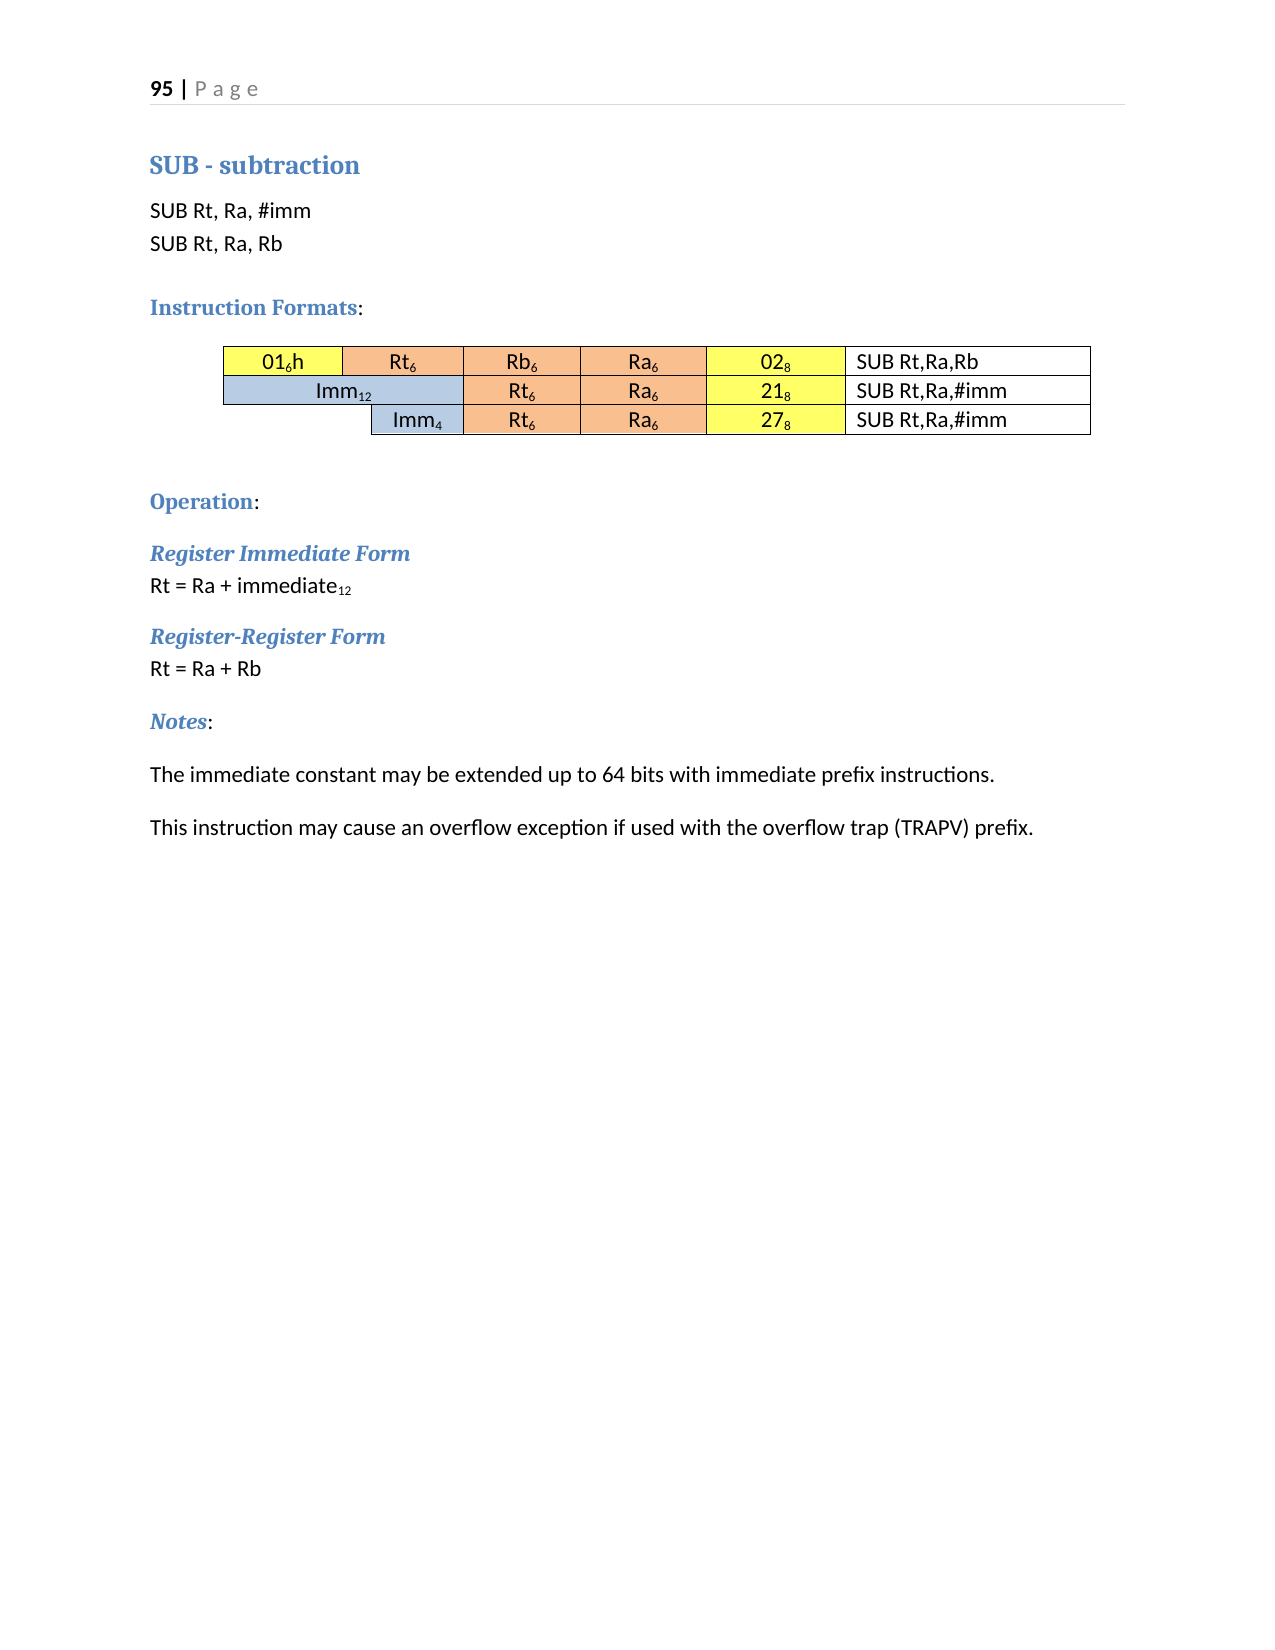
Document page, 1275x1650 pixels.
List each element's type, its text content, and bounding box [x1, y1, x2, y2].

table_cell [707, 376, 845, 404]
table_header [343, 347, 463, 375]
subtitle Register Immediate Form [150, 541, 1125, 567]
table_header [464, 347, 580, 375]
text The immediate constant may be extended up to 64 bits with immediate prefix instructions. [150, 760, 1125, 788]
text Instruction Formats: [150, 293, 1125, 321]
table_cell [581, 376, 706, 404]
text Rt = Ra + Rb [150, 654, 1125, 682]
text SUB Rt, Ra, #imm [150, 197, 1125, 225]
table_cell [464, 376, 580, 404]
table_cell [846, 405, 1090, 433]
text Rt = Ra + immediate12 [150, 571, 1125, 599]
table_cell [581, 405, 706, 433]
text SUB Rt, Ra, Rb [150, 229, 1125, 257]
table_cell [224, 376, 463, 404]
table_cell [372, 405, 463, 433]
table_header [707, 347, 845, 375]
text This instruction may cause an overflow exception if used with the overflow trap (TRAPV) prefix. [150, 813, 1125, 841]
text Operation: [150, 487, 1125, 516]
text Notes: [150, 707, 1125, 735]
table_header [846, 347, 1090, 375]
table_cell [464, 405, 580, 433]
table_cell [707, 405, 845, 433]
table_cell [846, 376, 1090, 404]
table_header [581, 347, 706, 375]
subtitle Register-Register Form [150, 624, 1125, 650]
subtitle SUB - subtraction [150, 150, 1125, 181]
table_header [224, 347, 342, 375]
